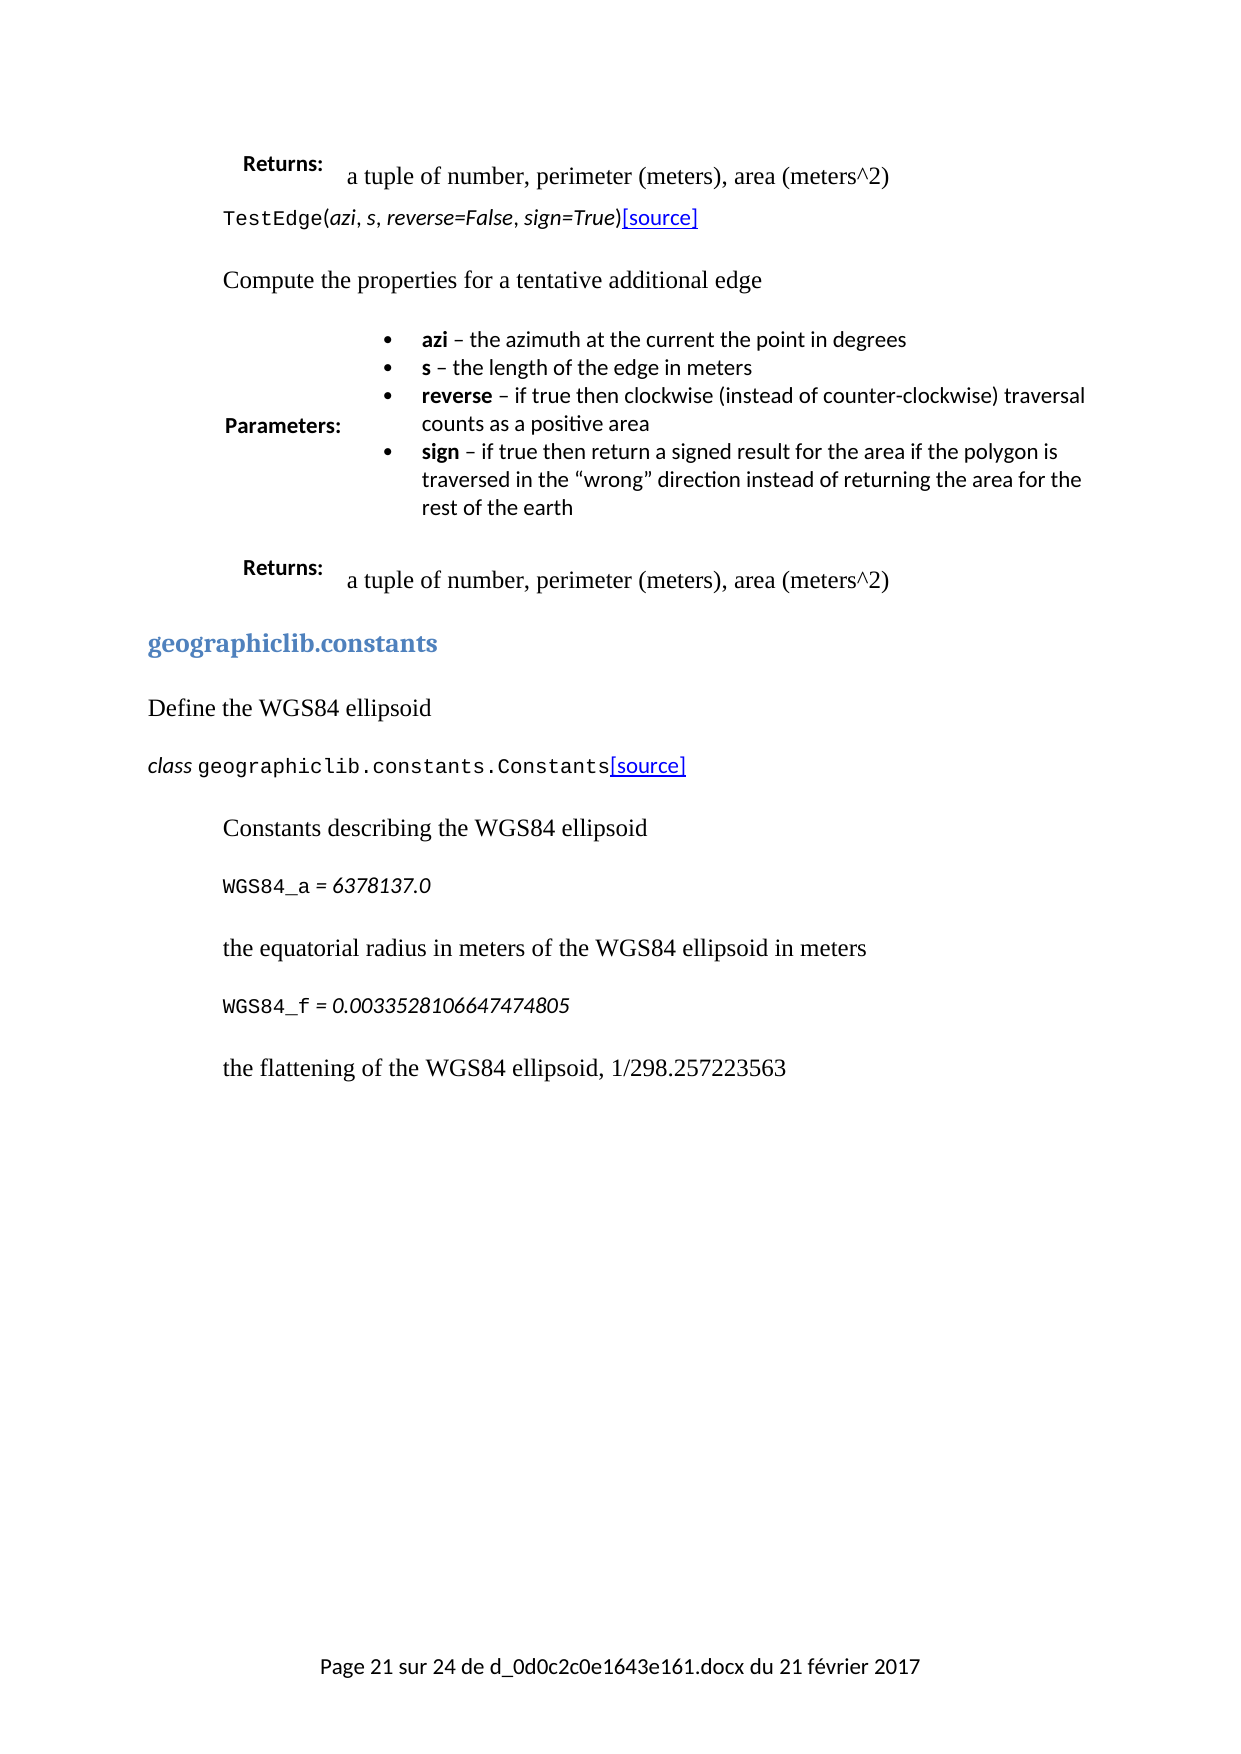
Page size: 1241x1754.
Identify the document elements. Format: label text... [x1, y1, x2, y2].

text class geographiclib.constants.Constants[source] [148, 751, 1093, 780]
text Compute the properties for a tentative additional edge [223, 265, 1093, 294]
subtitle geographiclib.constants [148, 628, 1093, 659]
text TestEdge(azi, s, reverse=False, sign=True)[source] [223, 203, 1093, 232]
text Define the WGS84 ellipsoid [148, 693, 1093, 722]
table_cell Returns: [221, 552, 345, 608]
table_header azi – the azimuth at the current the point in degrees s – the length of the edge in meters reverse – if true then clockwise (instead of counter-clockwise) traversal counts as a positive area sign – if true then return a signed result for the area if the polygon is traversed in the “wrong” direction instead of returning the area for the rest of the earth [345, 323, 1100, 552]
text WGS84_a = 6378137.0 [223, 871, 1093, 900]
text Constants describing the WGS84 ellipsoid [223, 813, 1093, 842]
table_cell a tuple of number, perimeter (meters), area (meters^2) [345, 552, 1100, 608]
text the equatorial radius in meters of the WGS84 ellipsoid in meters [223, 933, 1093, 962]
table_header Parameters: [221, 323, 345, 552]
table_cell a tuple of number, perimeter (meters), area (meters^2) [345, 148, 1100, 203]
text WGS84_f = 0.0033528106647474805 [223, 991, 1093, 1019]
table_cell Returns: [221, 148, 345, 203]
text the flattening of the WGS84 ellipsoid, 1/298.257223563 [223, 1053, 1093, 1082]
